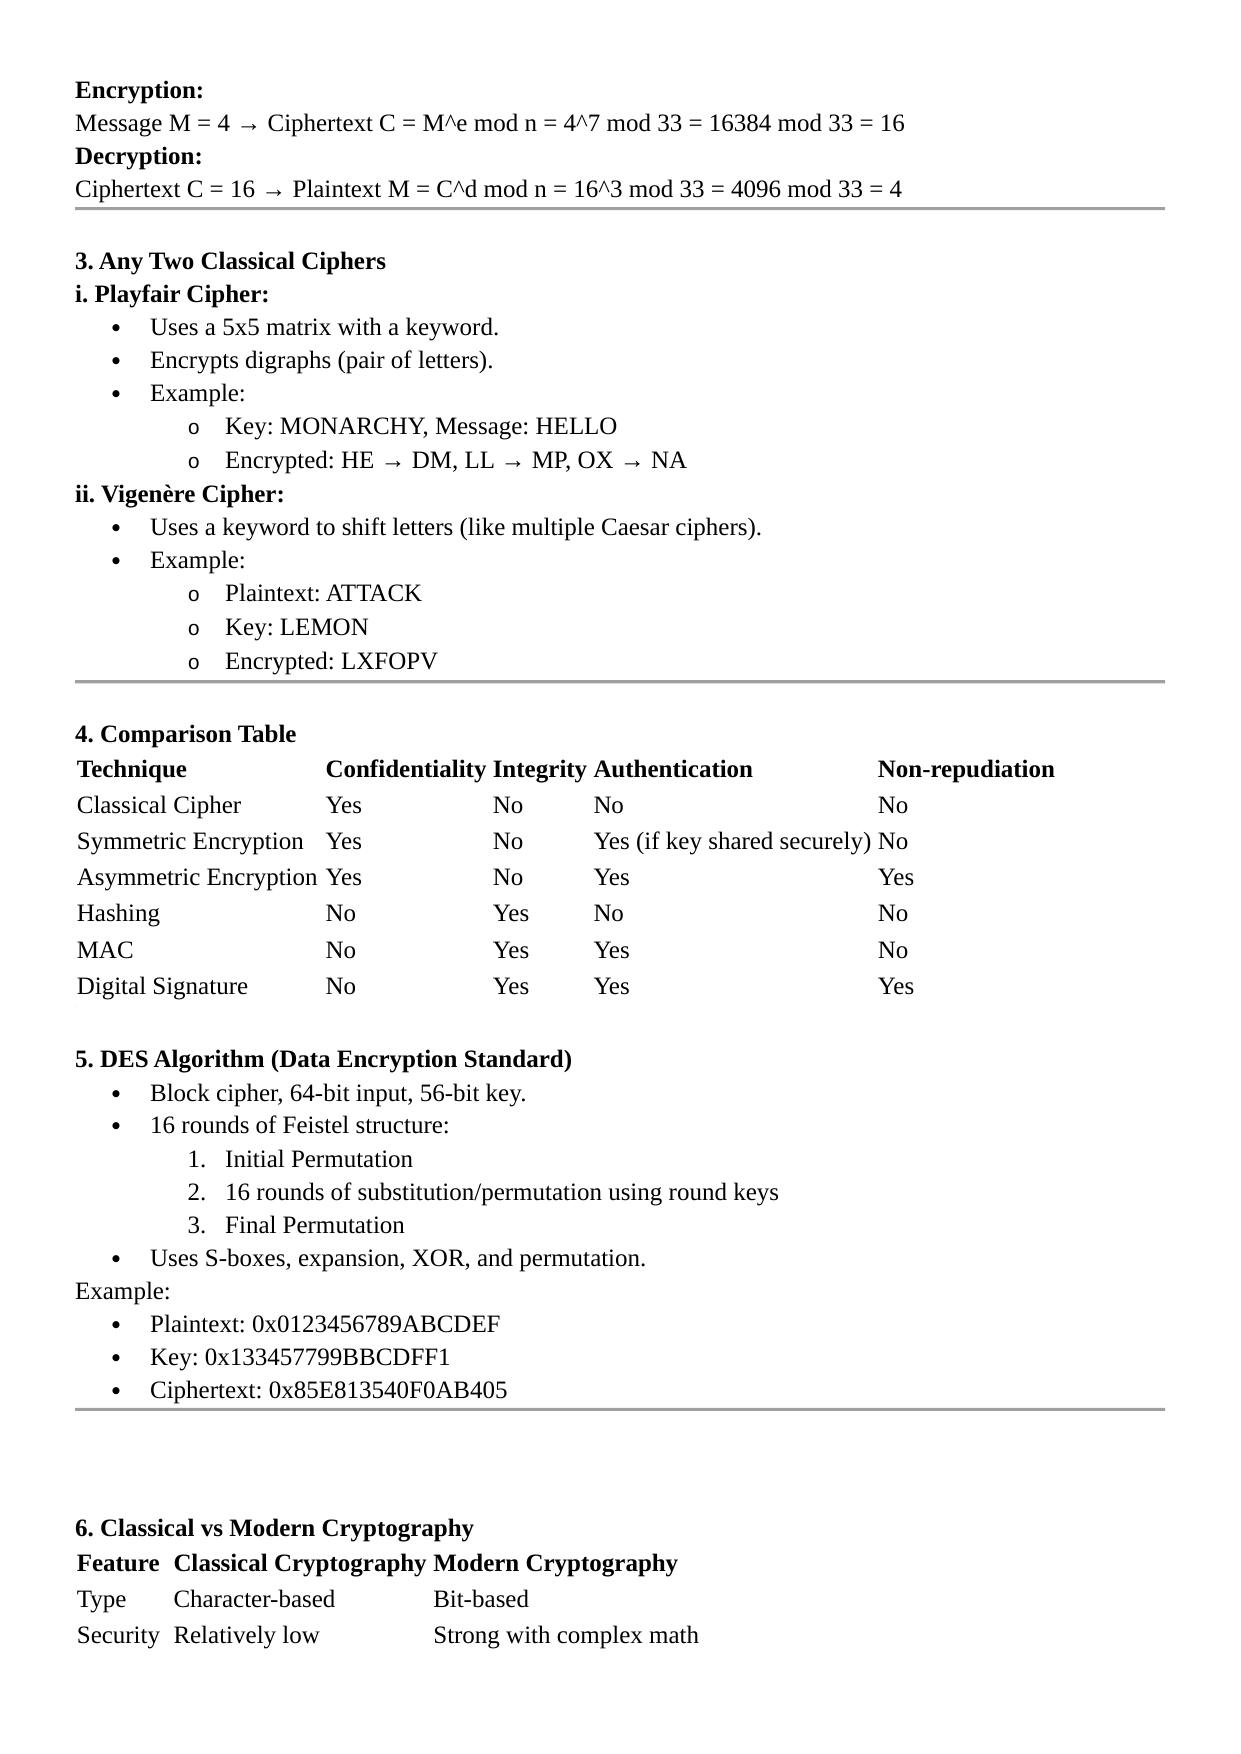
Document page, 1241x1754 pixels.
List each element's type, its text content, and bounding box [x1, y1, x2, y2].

table_cell Yes [876, 969, 1061, 1005]
table_cell MAC [75, 933, 324, 969]
table_cell No [324, 933, 491, 969]
table_cell Bit-based [432, 1582, 706, 1618]
table_cell Asymmetric Encryption [75, 861, 324, 897]
table_cell No [324, 897, 491, 933]
table_header Feature [75, 1546, 172, 1582]
list Encrypted: LXFOPV [187, 646, 1165, 676]
table_header Modern Cryptography [432, 1546, 706, 1582]
table_cell Yes [324, 861, 491, 897]
table_cell Yes [592, 969, 876, 1005]
table_cell Type [75, 1582, 172, 1618]
table_cell Yes [491, 969, 592, 1005]
table_header Authentication [592, 753, 876, 788]
list Key: LEMON [187, 612, 1165, 642]
text 6. Classical vs Modern Cryptography [75, 1513, 1165, 1542]
text Decryption: Ciphertext C = 16 → Plaintext M = C^d mod n = 16^3 mod 33 = 4096 mod 33 = 4 [75, 141, 1165, 203]
table_cell Yes [324, 825, 491, 861]
table_cell No [876, 789, 1061, 825]
list Encrypted: HE → DM, LL → MP, OX → NA [187, 445, 1165, 475]
table_cell Character-based [172, 1582, 432, 1618]
list Initial Permutation [187, 1144, 1165, 1172]
table_cell Relatively low [172, 1618, 432, 1654]
list Block cipher, 64-bit input, 56-bit key. [112, 1078, 1165, 1106]
list 16 rounds of substitution/permutation using round keys [187, 1177, 1165, 1205]
table_cell Yes [592, 861, 876, 897]
list Key: 0x133457799BBCDFF1 [112, 1342, 1165, 1371]
list Plaintext: 0x0123456789ABCDEF [112, 1309, 1165, 1337]
table_cell Yes [592, 933, 876, 969]
list Example: [112, 545, 1165, 574]
table_cell Yes [491, 897, 592, 933]
text 4. Comparison Table [75, 719, 1165, 748]
table_cell No [592, 897, 876, 933]
text Encryption: Message M = 4 → Ciphertext C = M^e mod n = 4^7 mod 33 = 16384 mod 33 = 16 [75, 75, 1165, 137]
table_cell No [876, 933, 1061, 969]
list Uses S-boxes, expansion, XOR, and permutation. [112, 1243, 1165, 1271]
list Uses a keyword to shift letters (like multiple Caesar ciphers). [112, 512, 1165, 541]
list Key: MONARCHY, Message: HELLO [187, 411, 1165, 441]
list Uses a 5x5 matrix with a keyword. [112, 312, 1165, 341]
table_cell Yes [876, 861, 1061, 897]
text 3. Any Two Classical Ciphers [75, 246, 1165, 275]
table_cell Yes [491, 933, 592, 969]
table_cell Classical Cipher [75, 789, 324, 825]
text ii. Vigenère Cipher: [75, 479, 1165, 508]
table_cell No [324, 969, 491, 1005]
list 16 rounds of Feistel structure: [112, 1111, 1165, 1139]
table_cell Security [75, 1618, 172, 1654]
text 5. DES Algorithm (Data Encryption Standard) [75, 1044, 1165, 1073]
table_cell No [876, 897, 1061, 933]
table_header Classical Cryptography [172, 1546, 432, 1582]
text Example: [75, 1276, 1165, 1304]
list Plaintext: ATTACK [187, 578, 1165, 608]
table_header Integrity [491, 753, 592, 788]
table_header Confidentiality [324, 753, 491, 788]
list Encrypts digraphs (pair of letters). [112, 345, 1165, 374]
table_cell No [491, 861, 592, 897]
table_cell Yes [324, 789, 491, 825]
list Example: [112, 378, 1165, 407]
table_cell No [491, 825, 592, 861]
table_header Technique [75, 753, 324, 788]
table_cell No [592, 789, 876, 825]
list Ciphertext: 0x85E813540F0AB405 [112, 1375, 1165, 1403]
list Final Permutation [187, 1210, 1165, 1238]
table_cell Strong with complex math [432, 1618, 706, 1654]
table_cell Hashing [75, 897, 324, 933]
table_cell Symmetric Encryption [75, 825, 324, 861]
table_cell No [491, 789, 592, 825]
table_cell Digital Signature [75, 969, 324, 1005]
text i. Playfair Cipher: [75, 279, 1165, 308]
table_cell Yes (if key shared securely) [592, 825, 876, 861]
table_header Non-repudiation [876, 753, 1061, 788]
table_cell No [876, 825, 1061, 861]
